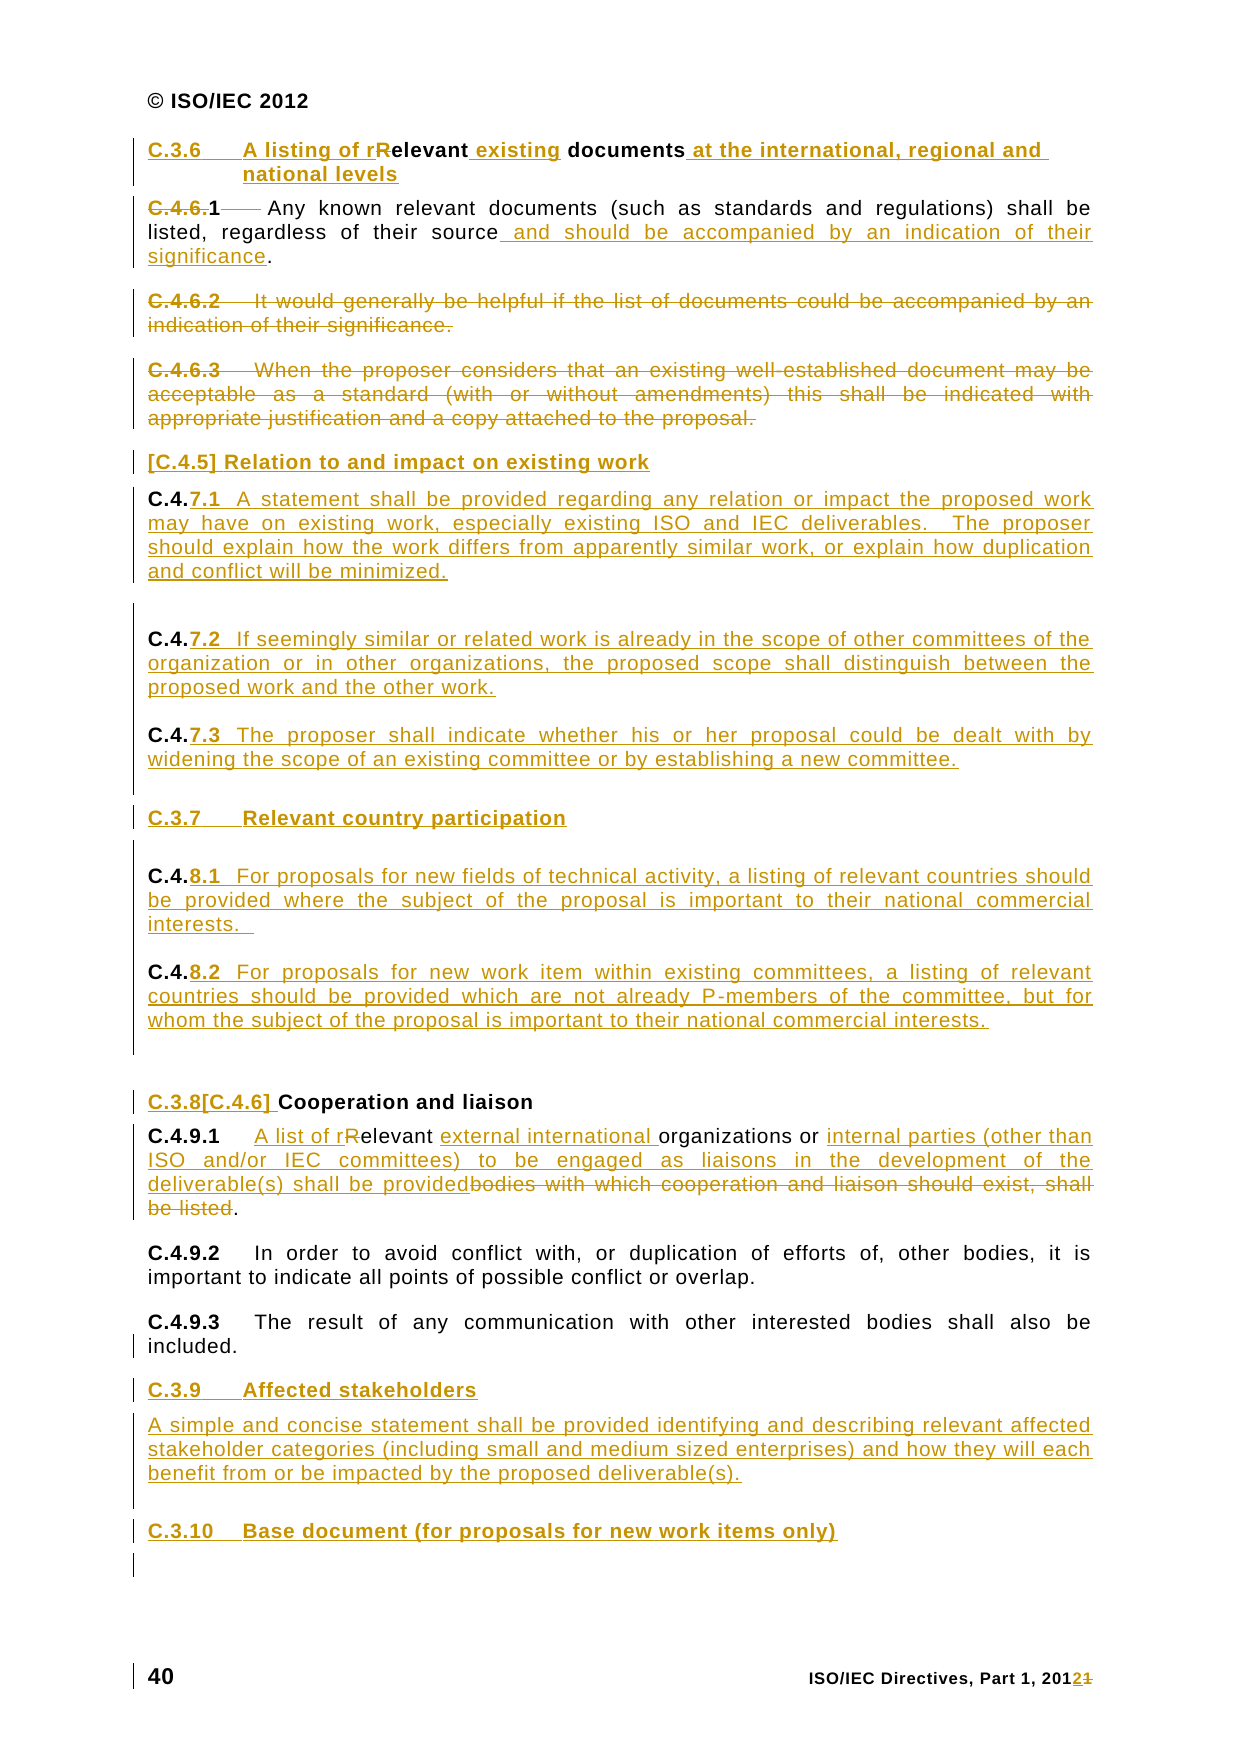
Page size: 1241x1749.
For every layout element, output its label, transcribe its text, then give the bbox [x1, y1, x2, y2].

text 6 [148, 396, 1092, 429]
text 61 Any known relevant documents (such as standards and regulations) shall be listed, regardless of their source. [148, 196, 1092, 268]
text C.4.9.1 elevant organizations or . [148, 1170, 1092, 1220]
text C.4. [148, 487, 1092, 532]
text C.4. [148, 627, 1092, 672]
text C.4. [148, 533, 1092, 556]
subtitle elevant documents [148, 138, 1092, 186]
text C.4. [148, 910, 1092, 936]
text C.4.9.1 elevant organizations or . [148, 1124, 1092, 1169]
text 6 [148, 357, 1092, 371]
text C.4. [148, 864, 1092, 909]
text C.4.9.2 In order to avoid conflict with, or duplication of efforts of, other bodies, it is important to indicate all points of possible conflict or overlap. [148, 1241, 1092, 1289]
text C.4. [148, 959, 1092, 1004]
text C.4. [148, 723, 1092, 771]
text 6 [148, 303, 1092, 337]
subtitle Cooperation and liaison [148, 1090, 1092, 1114]
text C.4. [148, 673, 1092, 699]
text 6 [148, 372, 1092, 395]
text C.4.9.3 The result of any communication with other interested bodies shall also be included. [148, 1309, 1092, 1357]
text C.4. [148, 557, 1092, 582]
text C.4. [148, 1006, 1092, 1031]
text 6 [148, 289, 1092, 302]
